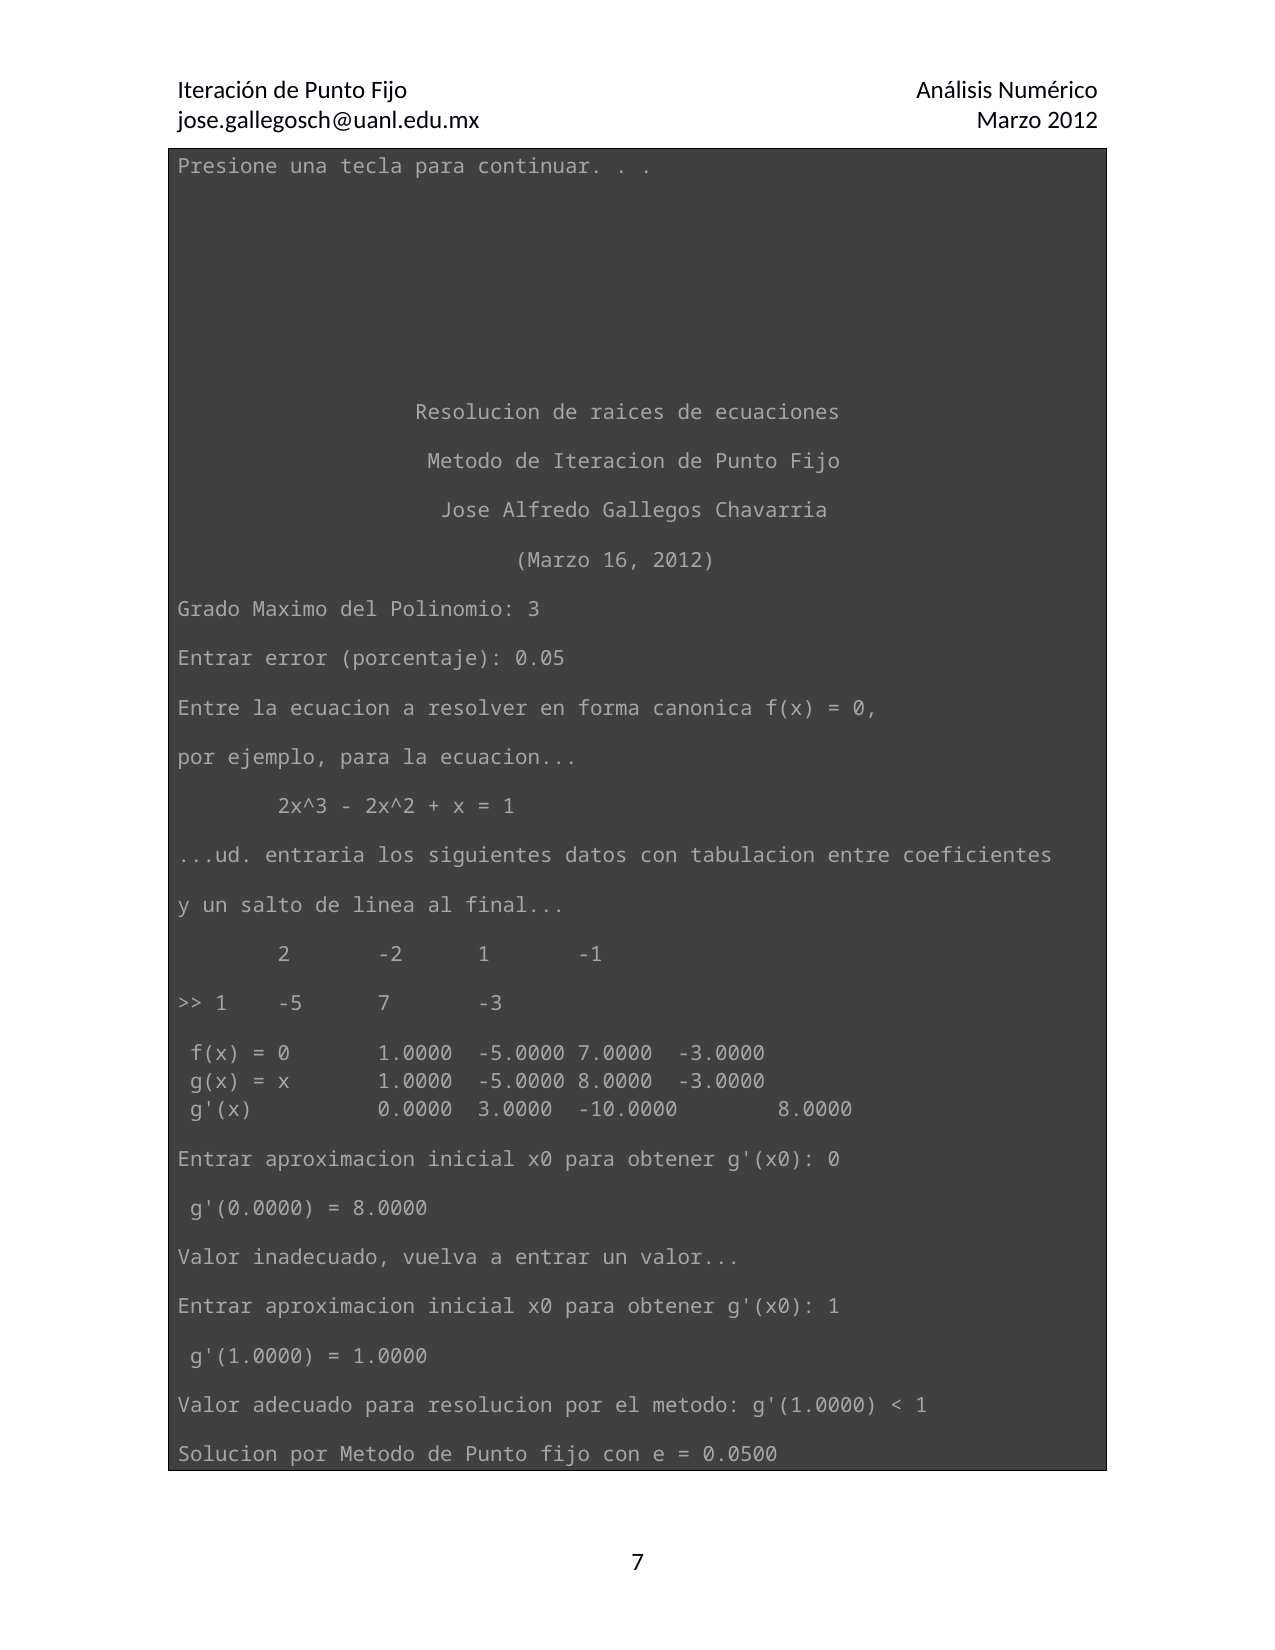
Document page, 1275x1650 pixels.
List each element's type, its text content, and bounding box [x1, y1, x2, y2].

text por ejemplo, para la ecuacion... [169, 739, 1106, 770]
text Entrar aproximacion inicial x0 para obtener g'(x0): 0 [169, 1141, 1106, 1172]
text g'(1.0000) = 1.0000 [169, 1338, 1106, 1369]
text f(x) = 0 1.0000 -5.0000 7.0000 -3.0000 g(x) = x 1.0000 -5.0000 8.0000 -3.0000 g'(x) 0.0000 3.0000 -10.0000 8.0000 [169, 1034, 1106, 1123]
text g'(0.0000) = 8.0000 [169, 1190, 1106, 1221]
text Entre la ecuacion a resolver en forma canonica f(x) = 0, [169, 689, 1106, 721]
text (Marzo 16, 2012) [169, 542, 1106, 573]
text Valor inadecuado, vuelva a entrar un valor... [169, 1239, 1106, 1271]
text >> 1 -5 7 -3 [169, 985, 1106, 1017]
text ...ud. entraria los siguientes datos con tabulacion entre coeficientes [169, 837, 1106, 869]
text y un salto de linea al final... [169, 887, 1106, 918]
text Metodo de Iteracion de Punto Fijo [169, 443, 1106, 475]
text Grado Maximo del Polinomio: 3 [169, 591, 1106, 623]
text 2x^3 - 2x^2 + x = 1 [169, 788, 1106, 820]
text Resolucion de raices de ecuaciones [169, 394, 1106, 426]
text Entrar aproximacion inicial x0 para obtener g'(x0): 1 [169, 1288, 1106, 1320]
text 2 -2 1 -1 [169, 936, 1106, 967]
text Presione una tecla para continuar. . . [169, 149, 1106, 179]
text Jose Alfredo Gallegos Chavarria [169, 492, 1106, 524]
text Entrar error (porcentaje): 0.05 [169, 640, 1106, 672]
text Solucion por Metodo de Punto fijo con e = 0.0500 [169, 1436, 1106, 1470]
text Valor adecuado para resolucion por el metodo: g'(1.0000) < 1 [169, 1387, 1106, 1418]
